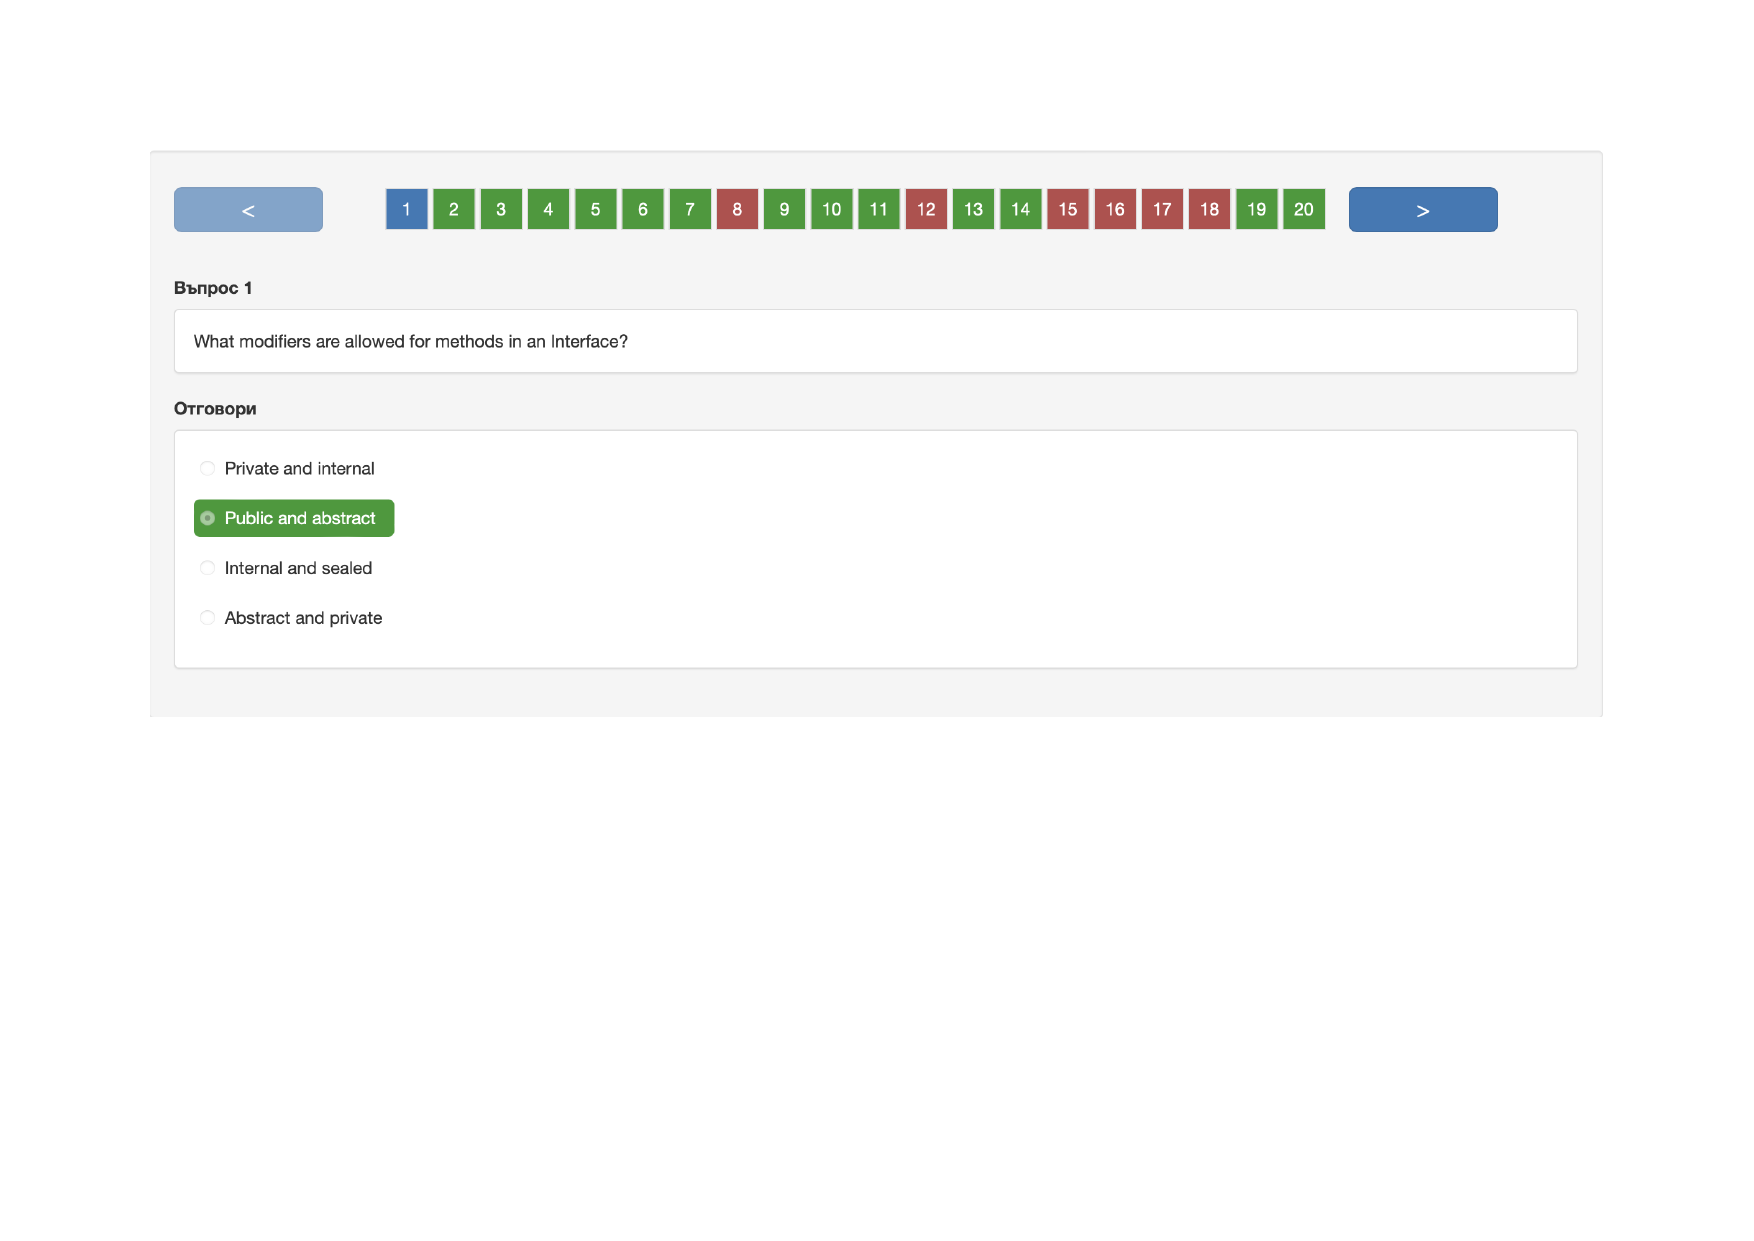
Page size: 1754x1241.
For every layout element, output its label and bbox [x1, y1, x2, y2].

picture [150, 150, 1604, 717]
